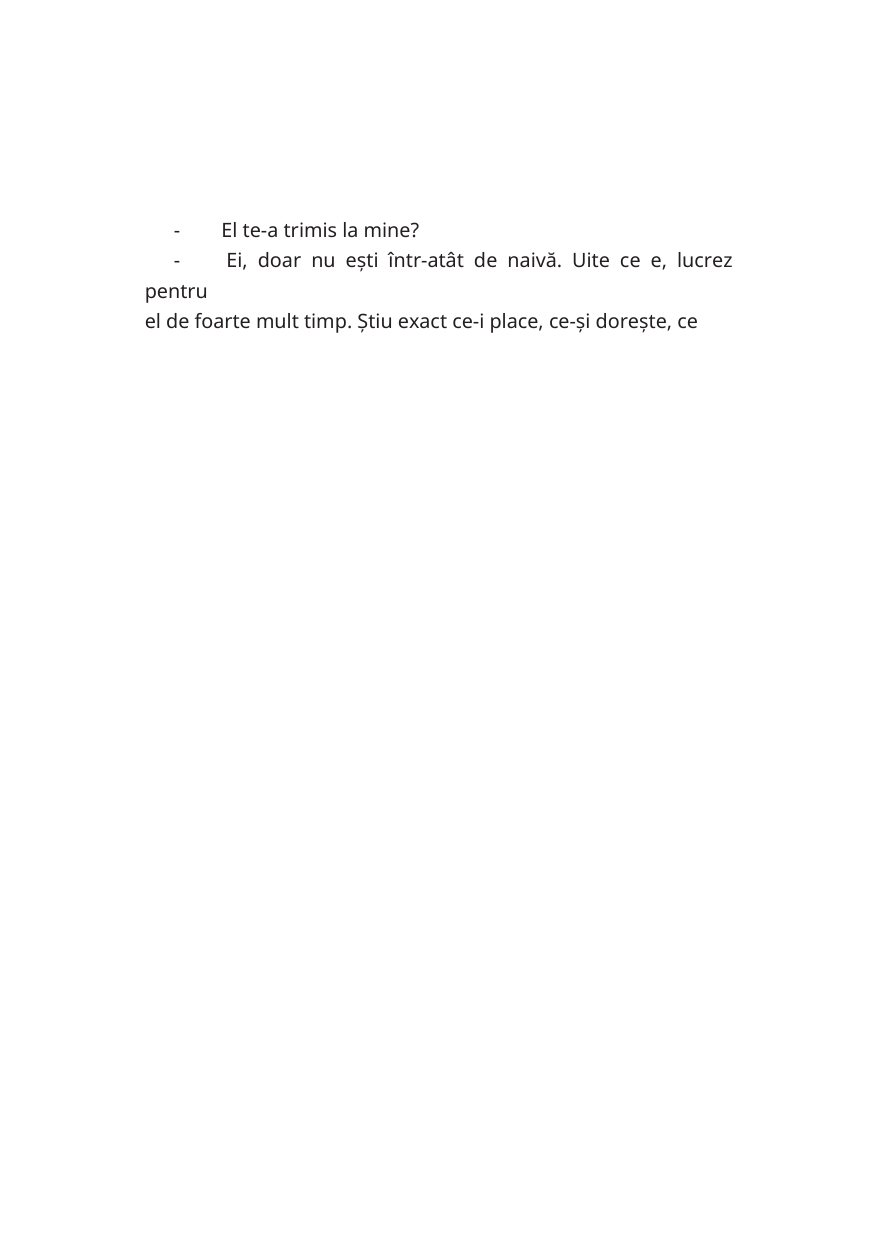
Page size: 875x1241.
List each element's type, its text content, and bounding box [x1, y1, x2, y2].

list El te-a trimis la mine? [144, 213, 736, 243]
list Ei, doar nu eşti într-atât de naivă. Uite ce e, lucrez pentru el de foarte mult timp. Ştiu exact ce-i place, ce-şi doreşte, cenevoi are. Ştiu cum ar vrea să fie soţia sa şi cred că eu aş fi cea mai potrivită. Mai mult decât atât, eu îi conduc viaţa de atâta timp. Nu ia nici o decizie fără mine. Chiar şi casa am cumpărat-o împreună, dacă nu ştiai. Sunt sigură că fără mine ar fi pierdut. Iar dacă se căsătoreşte cu tine, aşa va fi. [144, 243, 733, 335]
